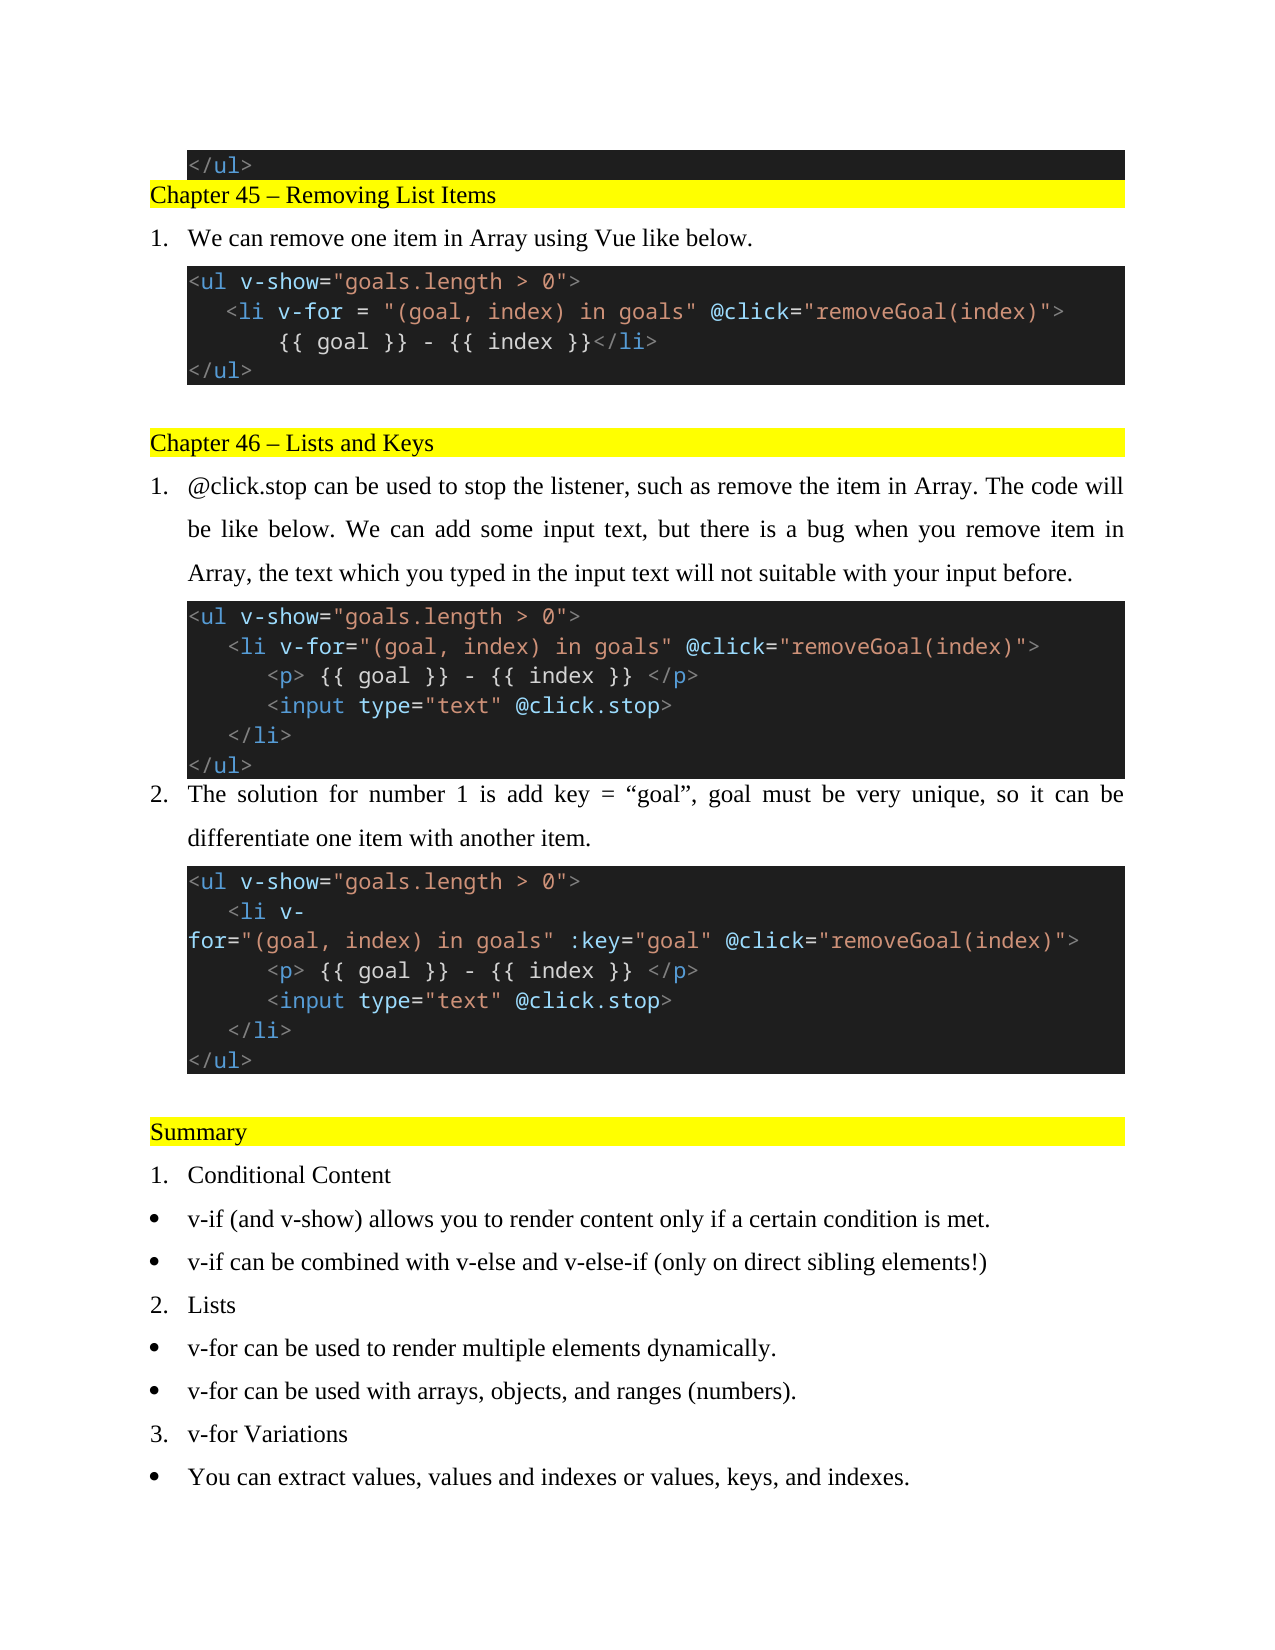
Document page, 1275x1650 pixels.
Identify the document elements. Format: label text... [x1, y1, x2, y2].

text <p> {{ goal }} - {{ index }} </p> [187, 660, 1125, 690]
list v-for can be used to render multiple elements dynamically. [150, 1333, 1125, 1362]
list @click.stop can be used to stop the listener, such as remove the item in Array. The code will be like below. We can add some input text, but there is a bug when you remove item in Array, the text which you typed in the input text will not suitable with your input before. [150, 471, 1125, 586]
text <li v-for = "(goal, index) in goals" @click="removeGoal(index)"> [187, 296, 1125, 326]
list v-if can be combined with v-else and v-else-if (only on direct sibling elements!) [150, 1247, 1125, 1276]
text <ul v-show="goals.length > 0"> [187, 866, 1125, 896]
text <li v-for="(goal, index) in goals" @click="removeGoal(index)"> [187, 631, 1125, 660]
list The solution for number 1 is add key = “goal”, goal must be very unique, so it can be differentiate one item with another item. [150, 779, 1125, 851]
text Chapter 46 – Lists and Keys [150, 428, 1125, 457]
list v-if (and v-show) allows you to render content only if a certain condition is met. [150, 1204, 1125, 1232]
list Lists [150, 1290, 1125, 1319]
text <input type="text" @click.stop> [187, 690, 1125, 720]
text <ul v-show="goals.length > 0"> [187, 266, 1125, 296]
list v-for can be used with arrays, objects, and ranges (numbers). [150, 1376, 1125, 1405]
text </ul> [187, 355, 1125, 385]
list Conditional Content [150, 1161, 1125, 1189]
text Chapter 45 – Removing List Items [150, 180, 1125, 208]
list You can extract values, values and indexes or values, keys, and indexes. [150, 1462, 1125, 1491]
text </ul> [187, 1044, 1125, 1074]
text </ul> [187, 150, 1125, 180]
text <li v-for="(goal, index) in goals" :key="goal" @click="removeGoal(index)"> [187, 896, 1125, 955]
list We can remove one item in Array using Vue like below. [150, 223, 1125, 252]
text </ul> [187, 750, 1125, 779]
list v-for Variations [150, 1419, 1125, 1448]
text </li> [187, 1015, 1125, 1044]
text Summary [150, 1117, 1125, 1146]
text {{ goal }} - {{ index }}</li> [187, 326, 1125, 355]
text <p> {{ goal }} - {{ index }} </p> [187, 955, 1125, 985]
text <input type="text" @click.stop> [187, 985, 1125, 1015]
text <ul v-show="goals.length > 0"> [187, 601, 1125, 631]
text </li> [187, 720, 1125, 750]
